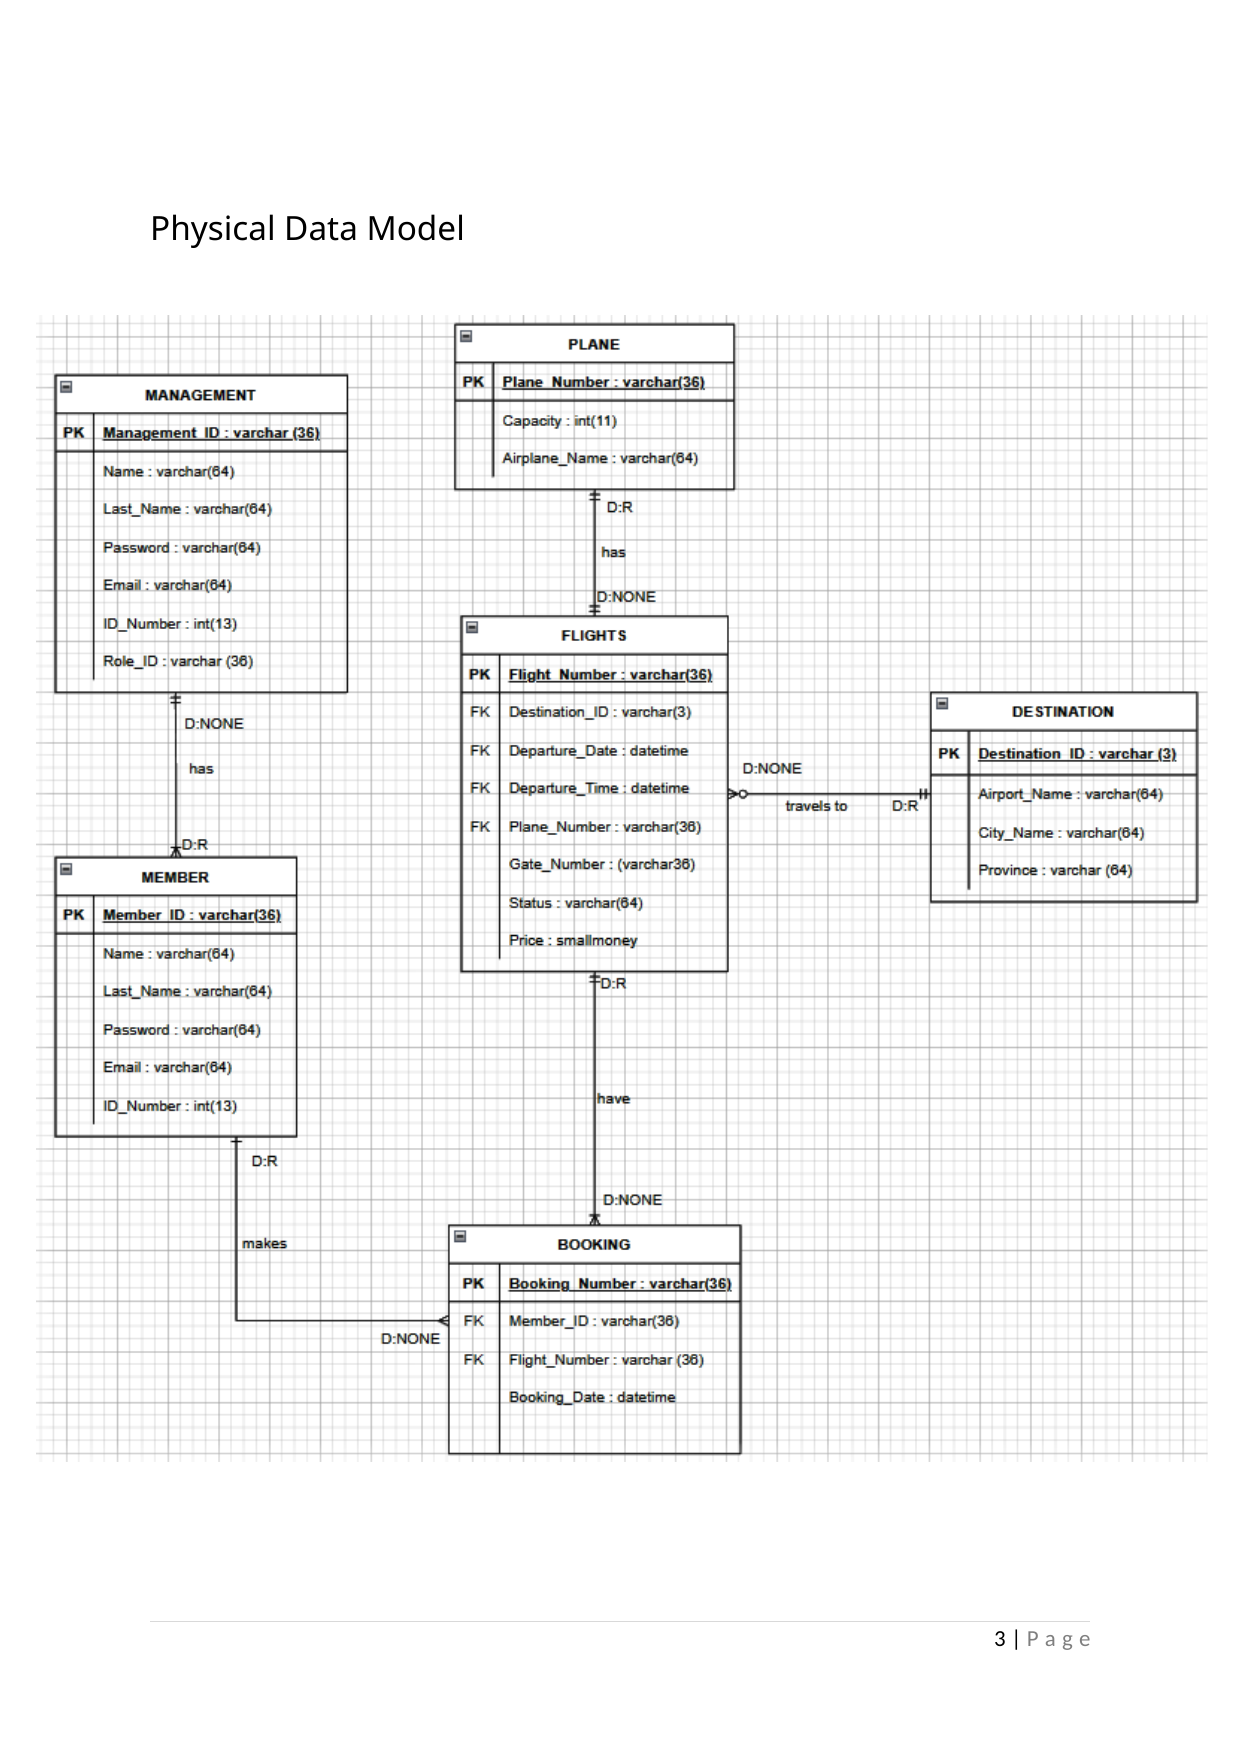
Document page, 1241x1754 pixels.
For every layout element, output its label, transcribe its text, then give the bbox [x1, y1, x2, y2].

subtitle Physical Data Model [150, 205, 1090, 251]
picture [36, 315, 1208, 1462]
